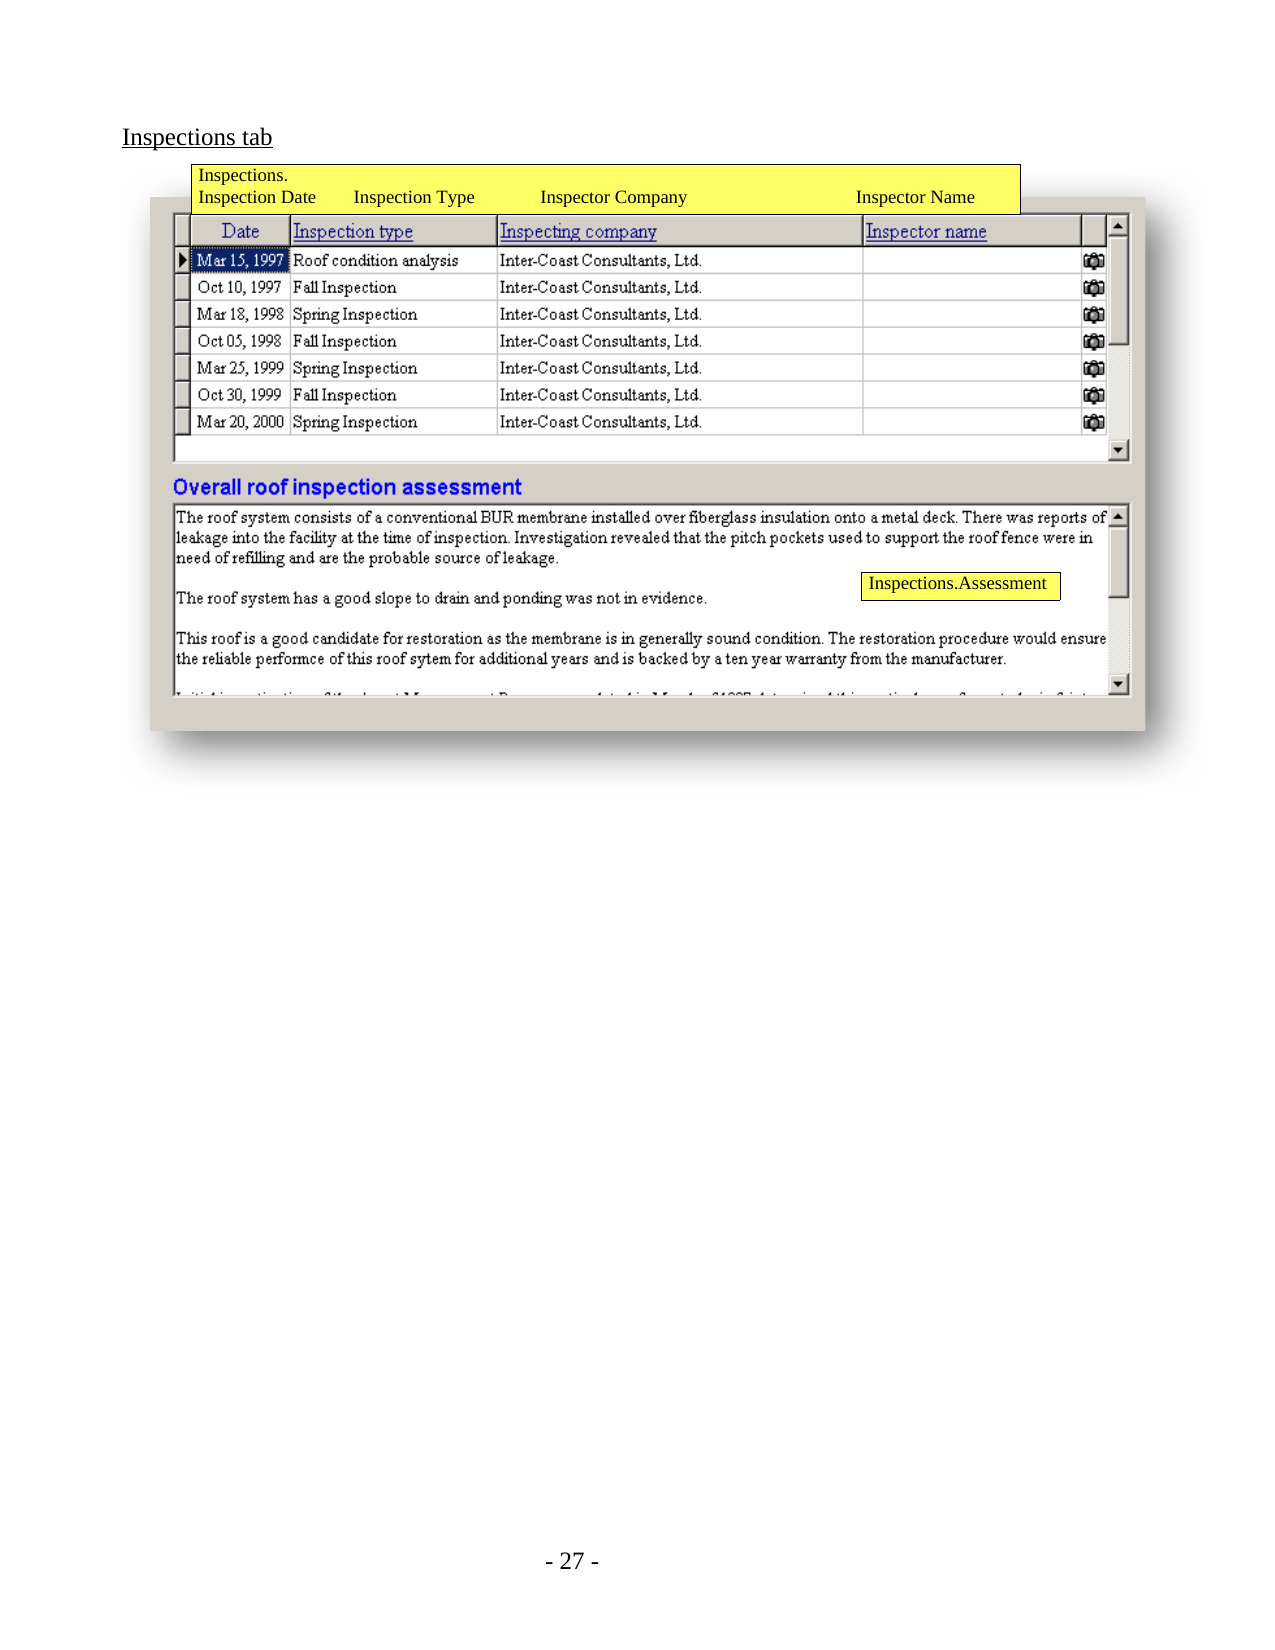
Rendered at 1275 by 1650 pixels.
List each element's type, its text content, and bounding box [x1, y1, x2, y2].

text Inspections tab [122, 122, 1162, 151]
picture [150, 197, 1146, 731]
